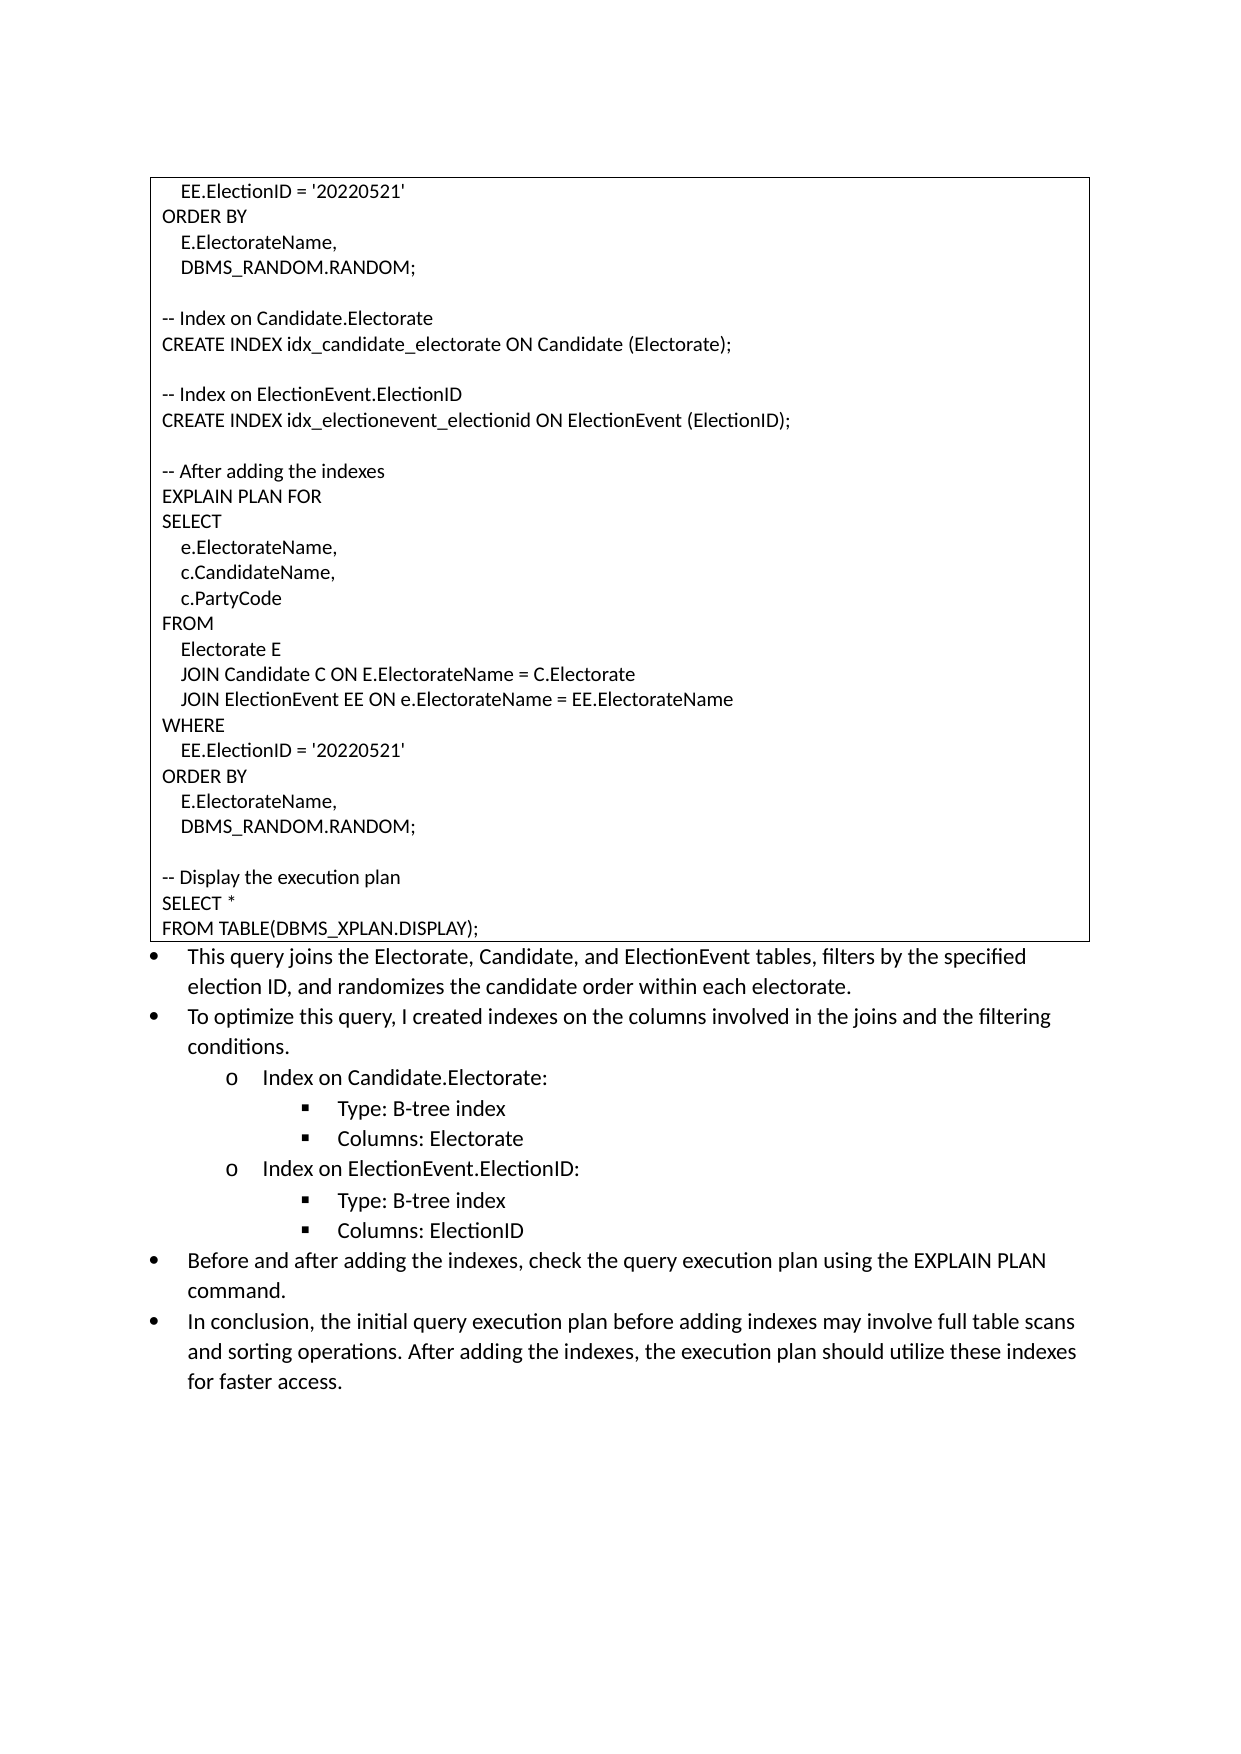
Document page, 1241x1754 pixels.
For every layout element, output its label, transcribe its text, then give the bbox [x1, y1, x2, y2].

list Before and after adding the indexes, check the query execution plan using the EXPLAIN PLAN command. [150, 1246, 1090, 1304]
list In conclusion, the initial query execution plan before adding indexes may involve full table scans and sorting operations. After adding the indexes, the execution plan should utilize these indexes for faster access. [150, 1307, 1090, 1395]
list Type: B-tree index [300, 1186, 1090, 1214]
list Columns: Electorate [300, 1124, 1090, 1152]
list Index on ElectionEvent.ElectionID: [225, 1154, 1090, 1184]
list To optimize this query, I created indexes on the columns involved in the joins and the filtering conditions. [150, 1002, 1090, 1060]
list Columns: ElectionID [300, 1216, 1090, 1244]
list This query joins the Electorate, Candidate, and ElectionEvent tables, filters by the specified election ID, and randomizes the candidate order within each electorate. [150, 942, 1090, 1000]
list Index on Candidate.Electorate: [225, 1063, 1090, 1092]
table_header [151, 178, 1089, 941]
list Type: B-tree index [300, 1094, 1090, 1122]
